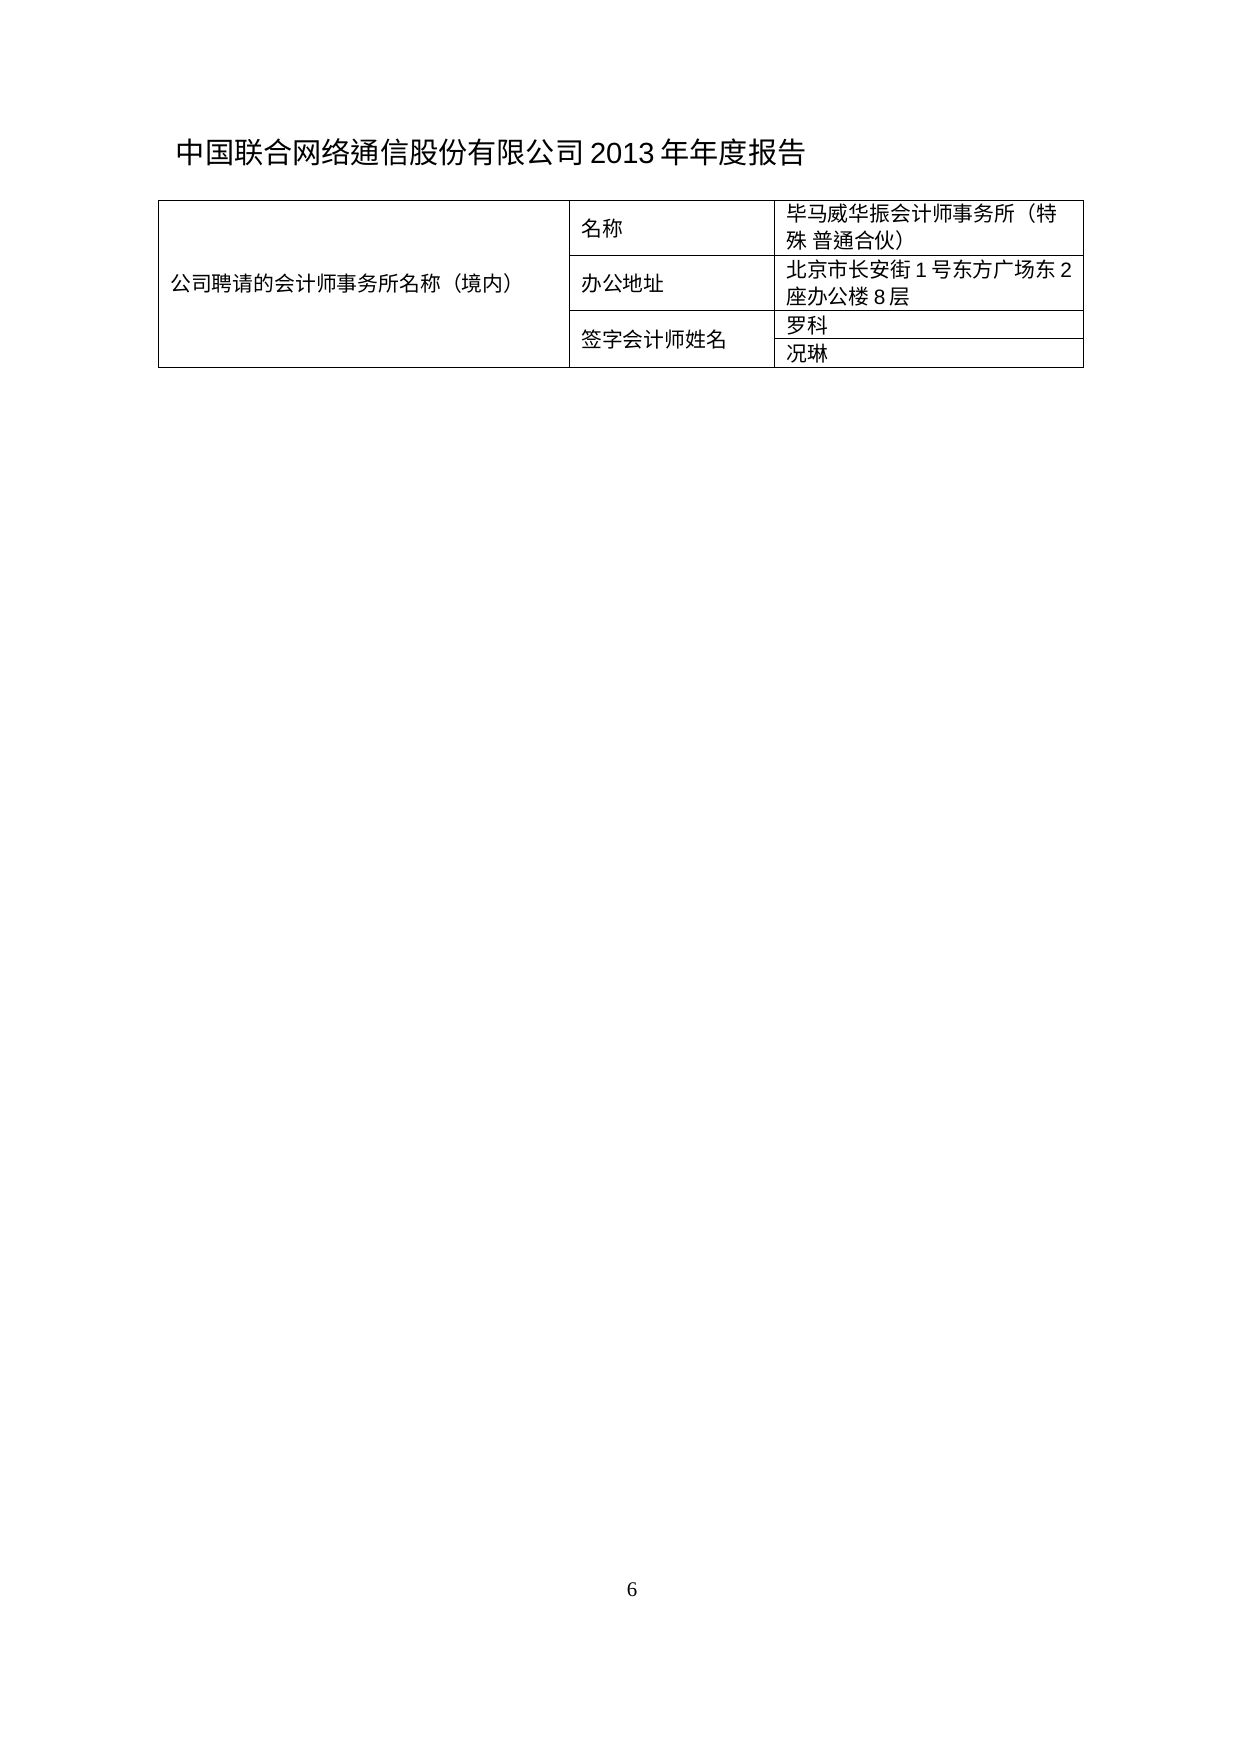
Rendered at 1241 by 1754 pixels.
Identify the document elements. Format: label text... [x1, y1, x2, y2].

table_cell 办公地址 [570, 256, 774, 310]
table_header 毕马威华振会计师事务所（特殊 普通合伙） [775, 201, 1083, 255]
table_cell 签字会计师姓名 [570, 311, 774, 367]
table_cell 北京市长安街1号东方广场东2 座办公楼8层 [775, 256, 1083, 310]
table_cell 罗科 [775, 311, 1083, 338]
table_header 名称 [570, 201, 774, 255]
table_header 公司聘请的会计师事务所名称（境内） [159, 201, 569, 367]
table_cell 况琳 [775, 339, 1083, 367]
